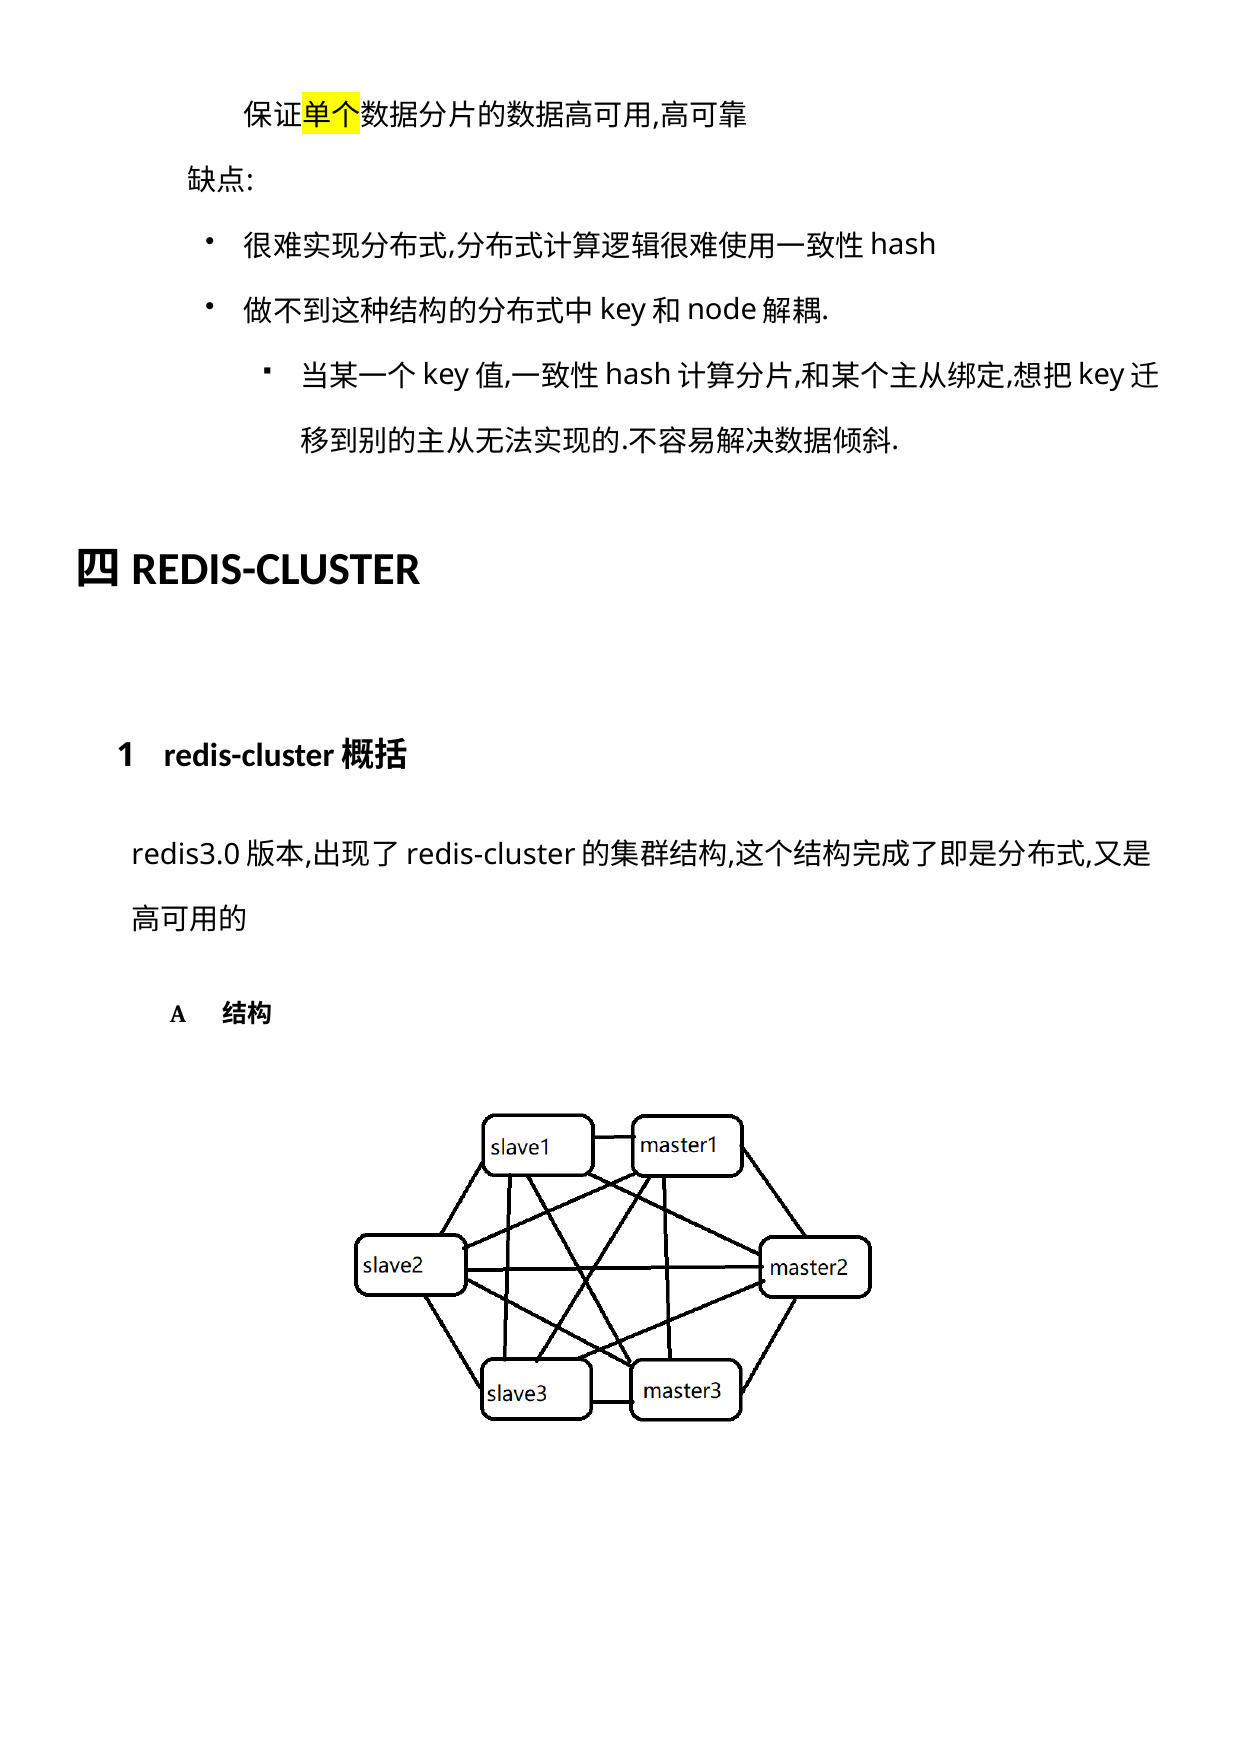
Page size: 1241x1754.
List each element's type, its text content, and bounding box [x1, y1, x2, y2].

subtitle redis-cluster概括 [116, 719, 1164, 784]
list 很难实现分布式,分布式计算逻辑很难使用一致性hash [206, 211, 1164, 276]
text redis3.0版本,出现了redis-cluster的集群结构,这个结构完成了即是分布式,又是高可用的 [131, 819, 1164, 949]
subtitle 结构 [169, 979, 1164, 1044]
list 当某一个key值,一致性hash计算分片,和某个主从绑定,想把key迁移到别的主从无法实现的.不容易解决数据倾斜. [262, 341, 1164, 471]
subtitle REDIS-CLUSTER [75, 516, 1164, 613]
picture [341, 1094, 899, 1444]
list 做不到这种结构的分布式中key和node解耦. [206, 276, 1164, 341]
text 缺点: [187, 146, 1164, 211]
text 保证单个数据分片的数据高可用,高可靠 [244, 81, 1164, 146]
